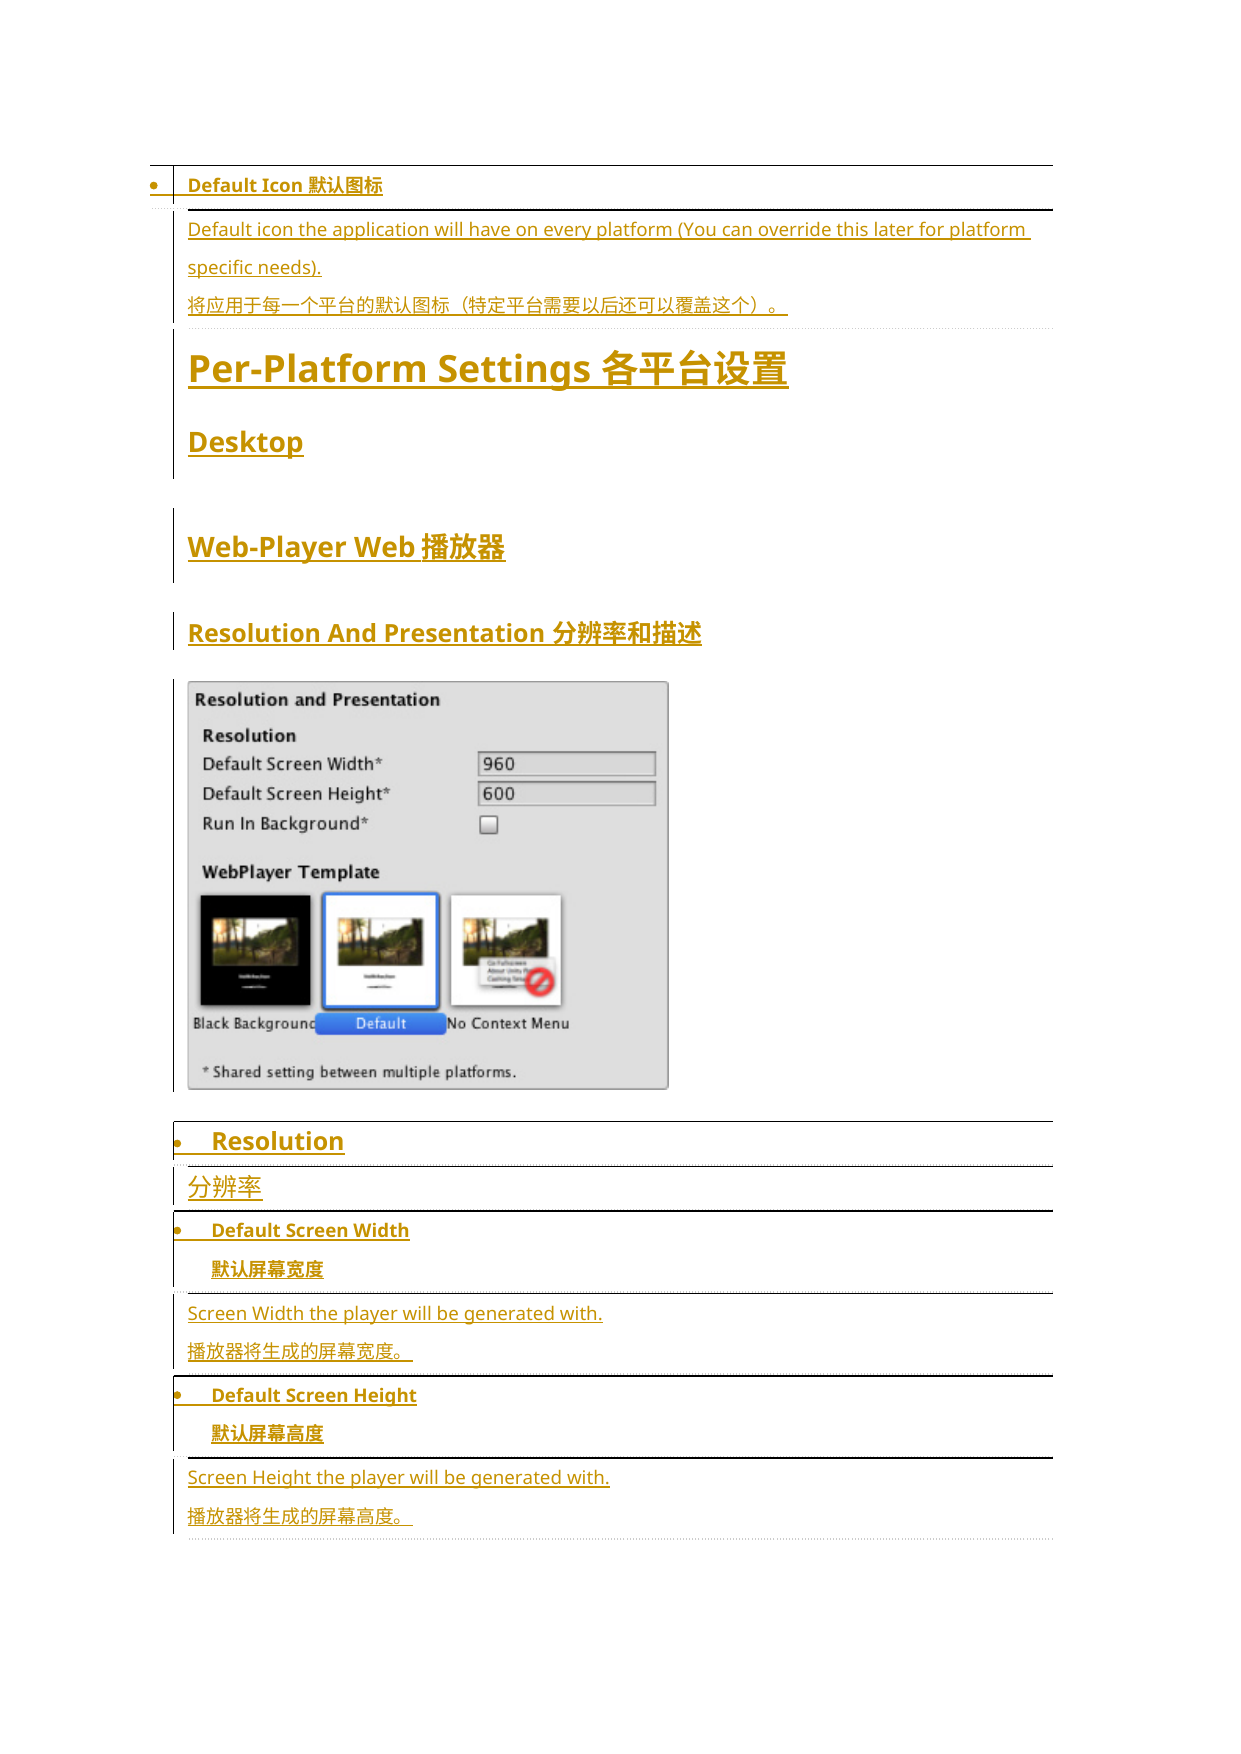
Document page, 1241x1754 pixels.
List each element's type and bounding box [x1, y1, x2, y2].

picture [187, 681, 669, 1090]
